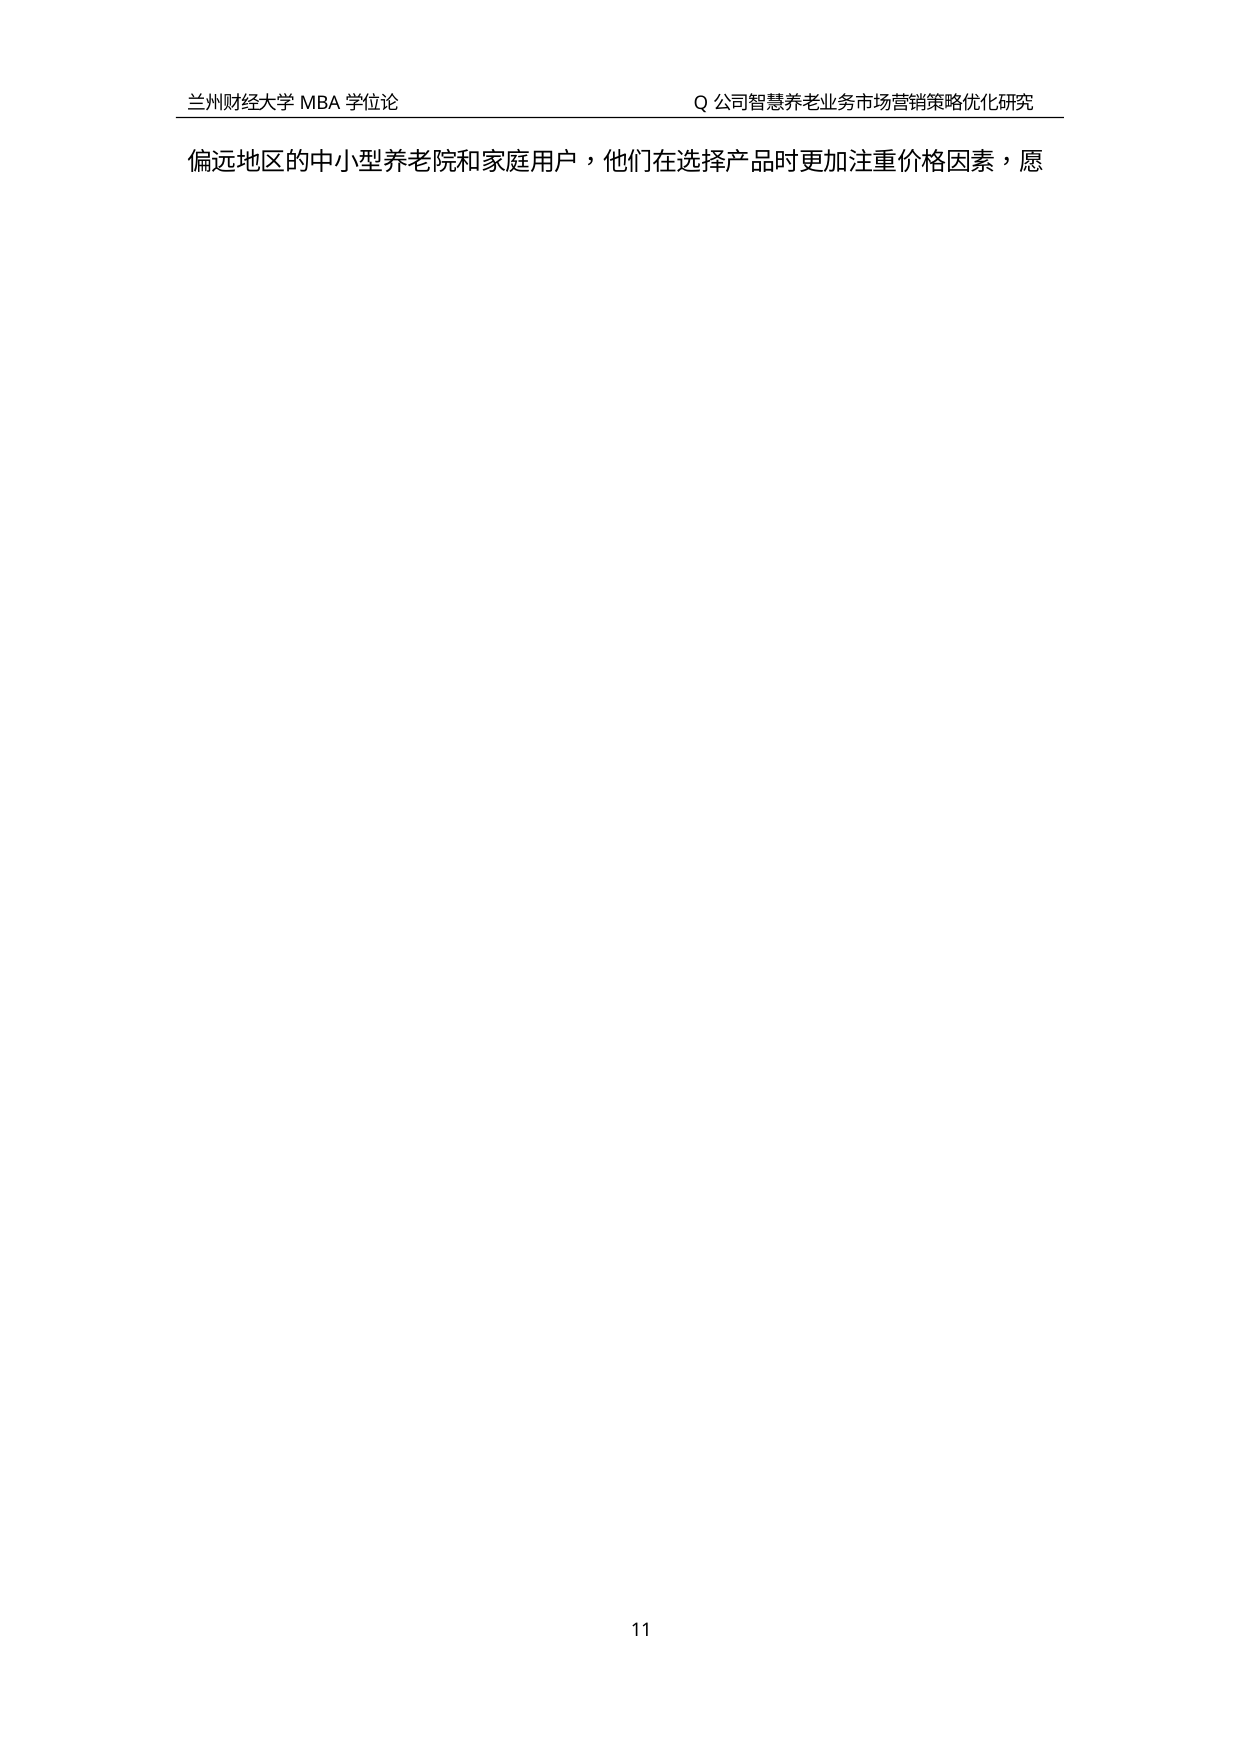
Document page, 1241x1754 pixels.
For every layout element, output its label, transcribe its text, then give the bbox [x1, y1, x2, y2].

text 偏远地区的中小型养老院和家庭用户，他们在选择产品时更加注重价格因素，愿 [187, 144, 1093, 178]
